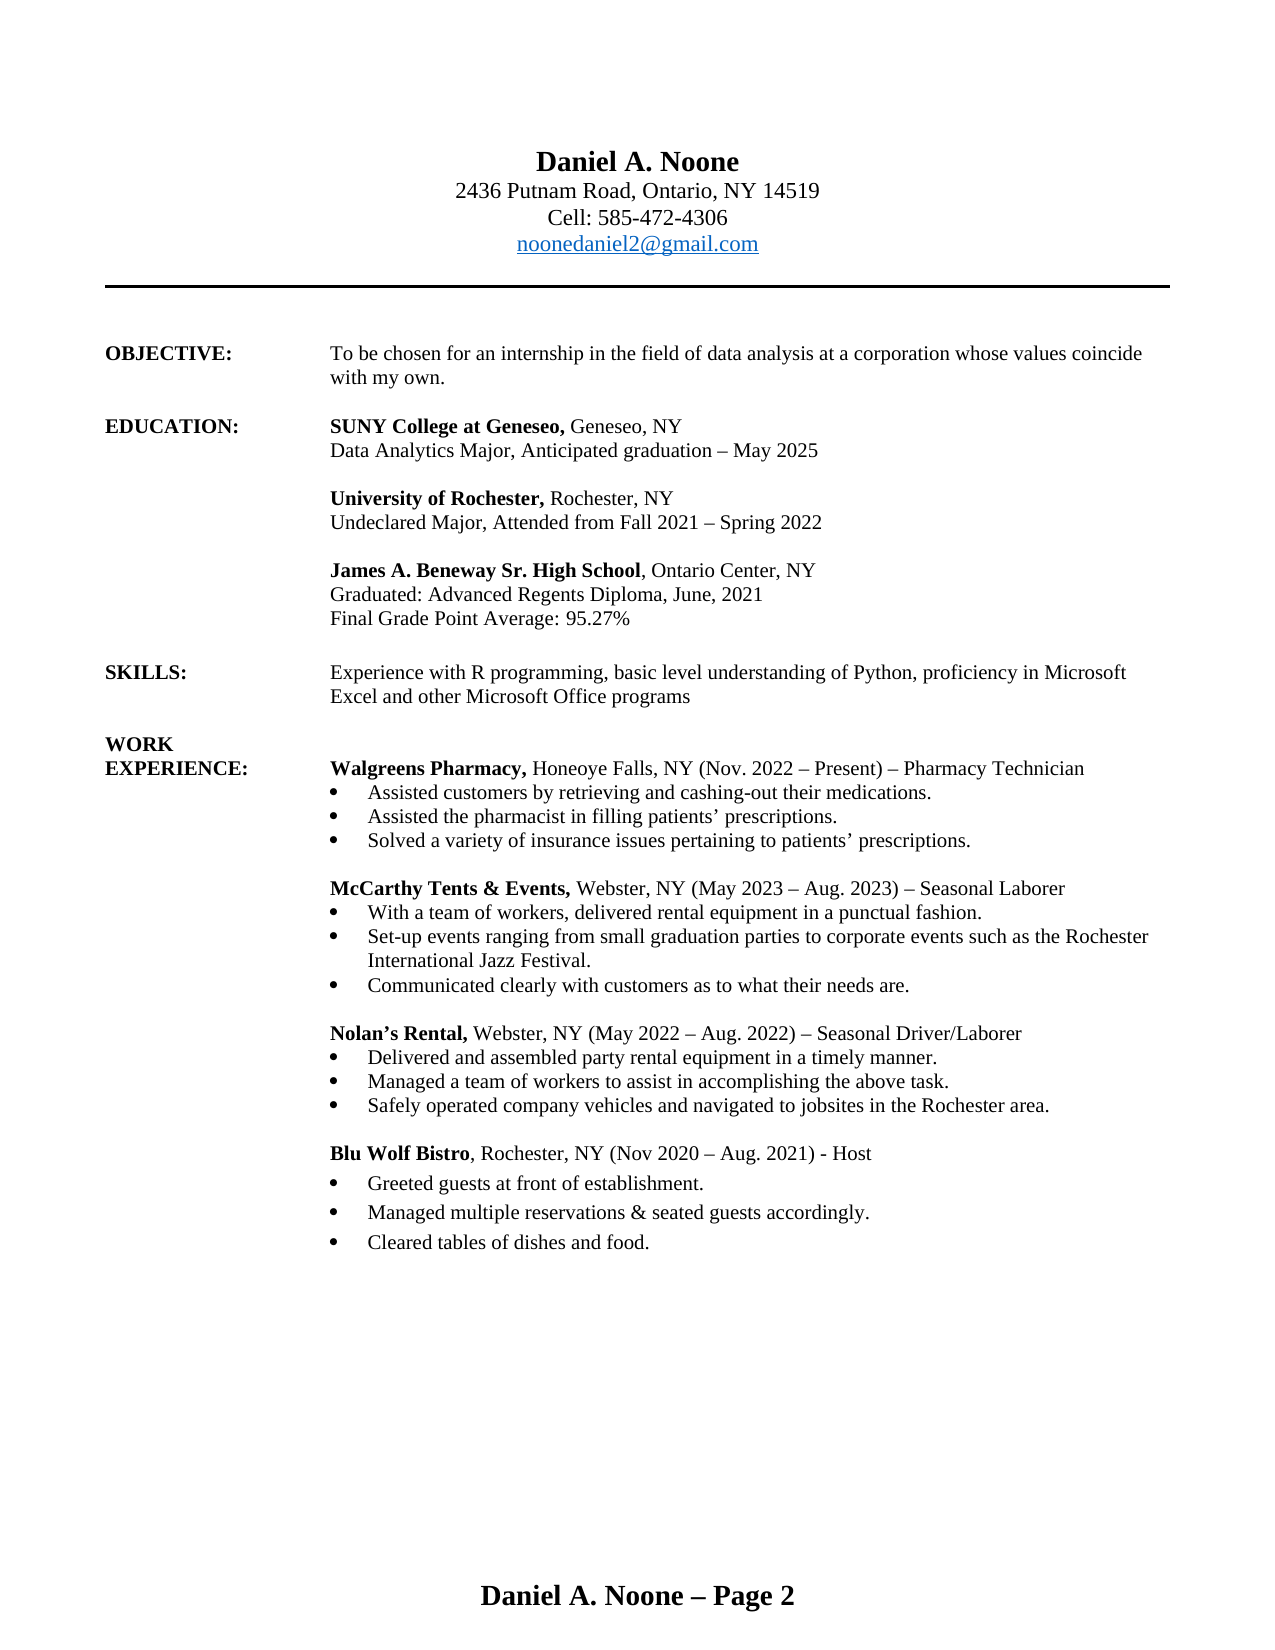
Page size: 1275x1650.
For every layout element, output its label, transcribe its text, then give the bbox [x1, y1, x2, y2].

list Assisted the pharmacist in filling patients’ prescriptions. [330, 804, 1170, 828]
text OBJECTIVE: To be chosen for an internship in the field of data analysis at a corporation whose values coincide with my own. [105, 341, 1170, 389]
text Blu Wolf Bistro, Rochester, NY (Nov 2020 – Aug. 2021) - Host [255, 1141, 1170, 1165]
text Daniel A. Noone [105, 144, 1170, 177]
text McCarthy Tents & Events, Webster, NY (May 2023 – Aug. 2023) – Seasonal Laborer [330, 876, 1170, 900]
list Greeted guests at front of establishment. [330, 1171, 1170, 1194]
text 2436 Putnam Road, Ontario, NY 14519 [105, 177, 1170, 204]
text Nolan’s Rental, Webster, NY (May 2022 – Aug. 2022) – Seasonal Driver/Laborer [255, 1021, 1170, 1045]
list Set-up events ranging from small graduation parties to corporate events such as the Rochester International Jazz Festival. [330, 924, 1170, 972]
list Solved a variety of insurance issues pertaining to patients’ prescriptions. [330, 828, 1170, 852]
text WORK [105, 732, 1170, 756]
text Daniel A. Noone – Page 2 [105, 1578, 1170, 1612]
text EXPERIENCE: Walgreens Pharmacy, Honeoye Falls, NY (Nov. 2022 – Present) – Pharmacy Technician [105, 756, 1170, 780]
text noonedaniel2@gmail.com [105, 230, 1170, 257]
list Managed multiple reservations & seated guests accordingly. [330, 1200, 1170, 1224]
list Delivered and assembled party rental equipment in a timely manner. [330, 1045, 1170, 1069]
list Assisted customers by retrieving and cashing-out their medications. [330, 780, 1170, 804]
text Final Grade Point Average: 95.27% [255, 606, 1170, 630]
text Graduated: Advanced Regents Diploma, June, 2021 [255, 582, 1170, 606]
list Safely operated company vehicles and navigated to jobsites in the Rochester area. [330, 1093, 1170, 1117]
text Excel and other Microsoft Office programs [255, 684, 1170, 708]
text Data Analytics Major, Anticipated graduation – May 2025 [105, 438, 1170, 462]
list With a team of workers, delivered rental equipment in a punctual fashion. [330, 900, 1170, 924]
list Cleared tables of dishes and food. [330, 1230, 1170, 1254]
text SKILLS: Experience with R programming, basic level understanding of Python, proficiency in Microsoft [105, 660, 1170, 684]
list Managed a team of workers to assist in accomplishing the above task. [330, 1069, 1170, 1093]
text James A. Beneway Sr. High School, Ontario Center, NY [105, 558, 1170, 582]
text Cell: 585-472-4306 [105, 204, 1170, 230]
text Undeclared Major, Attended from Fall 2021 – Spring 2022 [105, 510, 1170, 534]
text University of Rochester, Rochester, NY [255, 486, 1170, 510]
text EDUCATION: SUNY College at Geneseo, Geneseo, NY [105, 413, 1170, 438]
list Communicated clearly with customers as to what their needs are. [330, 972, 1170, 997]
